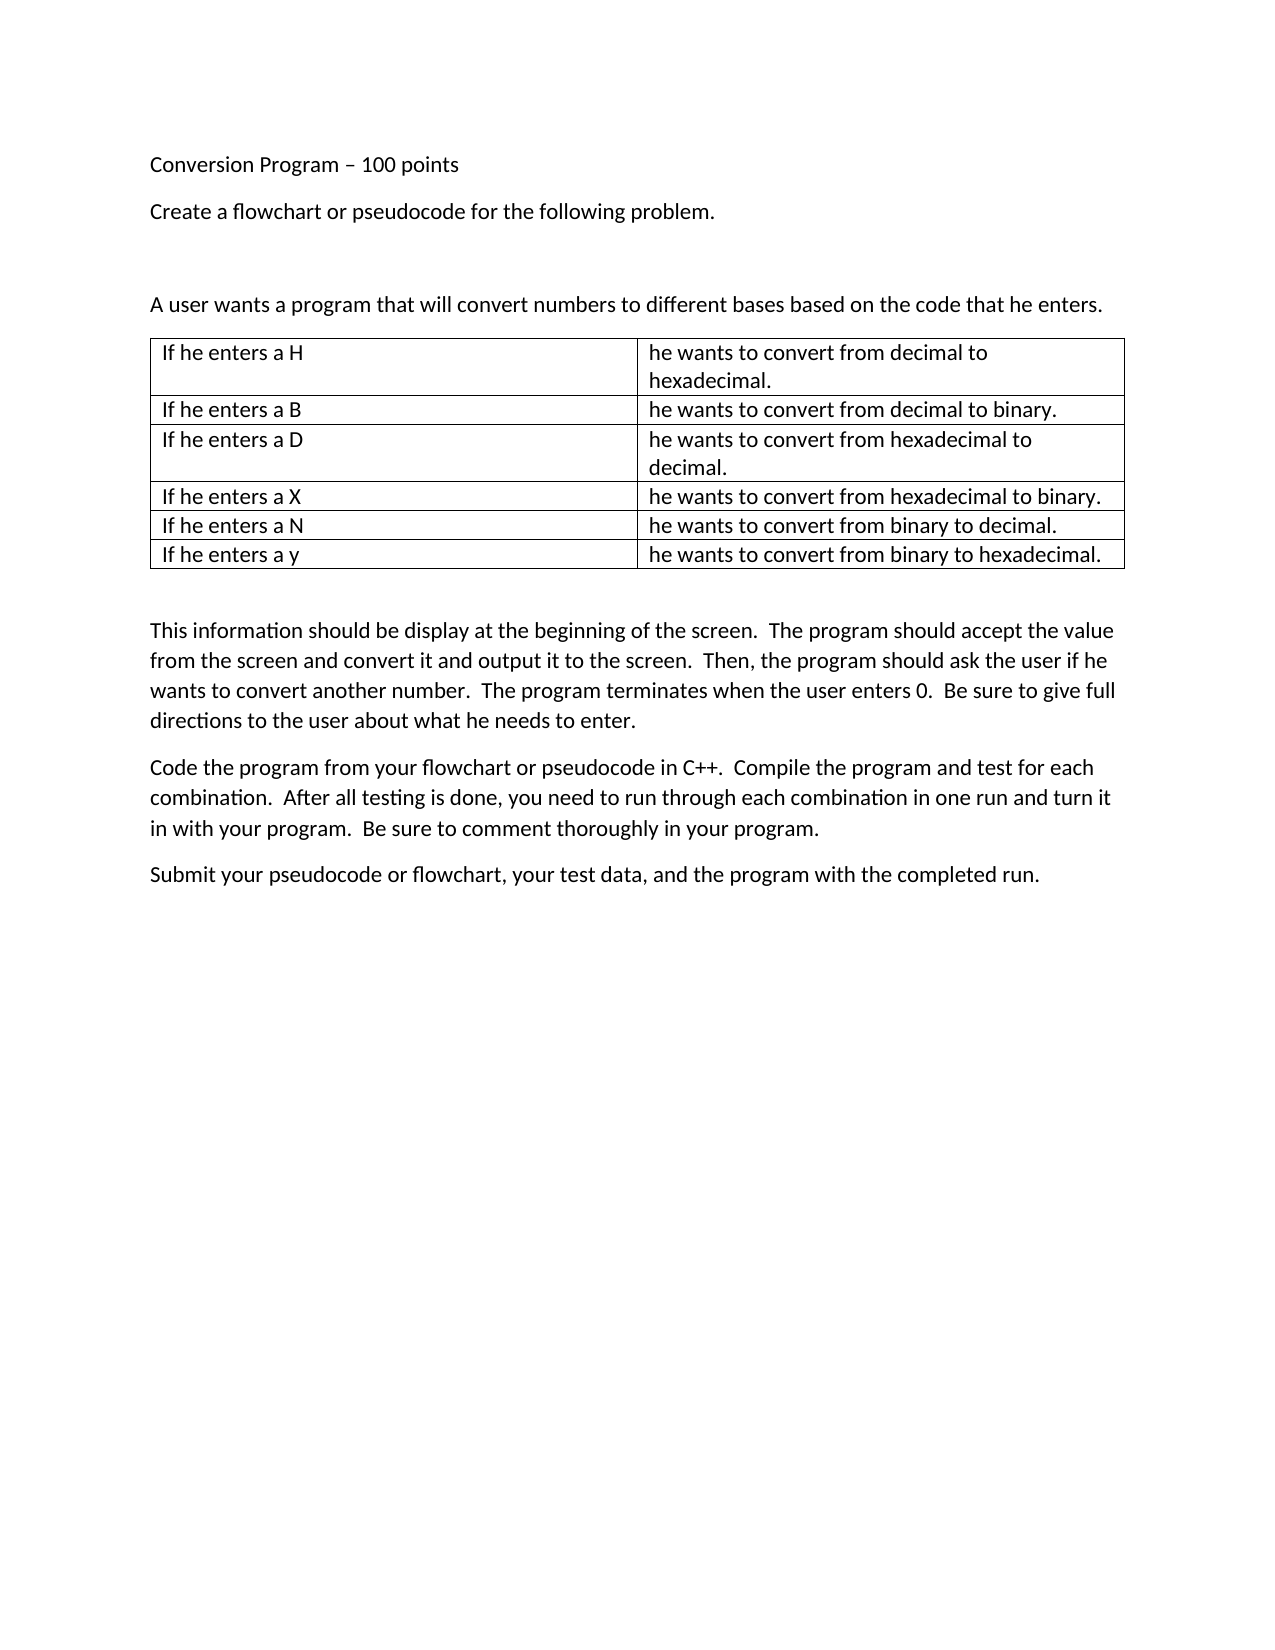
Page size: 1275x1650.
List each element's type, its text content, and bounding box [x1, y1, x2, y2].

text Conversion Program – 100 points [150, 150, 1125, 178]
text Code the program from your flowchart or pseudocode in C++. Compile the program and test for each combination. After all testing is done, you need to run through each combination in one run and turn it in with your program. Be sure to comment thoroughly in your program. [150, 753, 1125, 842]
table_cell he wants to convert from binary to hexadecimal. [638, 540, 1124, 568]
text Create a flowchart or pseudocode for the following problem. [150, 197, 1125, 225]
table_cell If he enters a B [151, 396, 637, 424]
table_header he wants to convert from decimal to hexadecimal. [638, 339, 1124, 394]
text A user wants a program that will convert numbers to different bases based on the code that he enters. [150, 291, 1125, 319]
text Submit your pseudocode or flowchart, your test data, and the program with the completed run. [150, 861, 1125, 889]
table_cell he wants to convert from hexadecimal to decimal. [638, 425, 1124, 481]
table_cell he wants to convert from binary to decimal. [638, 511, 1124, 539]
table_cell he wants to convert from decimal to binary. [638, 396, 1124, 424]
table_cell If he enters a N [151, 511, 637, 539]
table_header If he enters a H [151, 339, 637, 394]
table_cell If he enters a y [151, 540, 637, 568]
table_cell he wants to convert from hexadecimal to binary. [638, 482, 1124, 510]
text This information should be display at the beginning of the screen. The program should accept the value from the screen and convert it and output it to the screen. Then, the program should ask the user if he wants to convert another number. The program terminates when the user enters 0. Be sure to give full directions to the user about what he needs to enter. [150, 616, 1125, 734]
table_cell If he enters a D [151, 425, 637, 481]
table_cell If he enters a X [151, 482, 637, 510]
